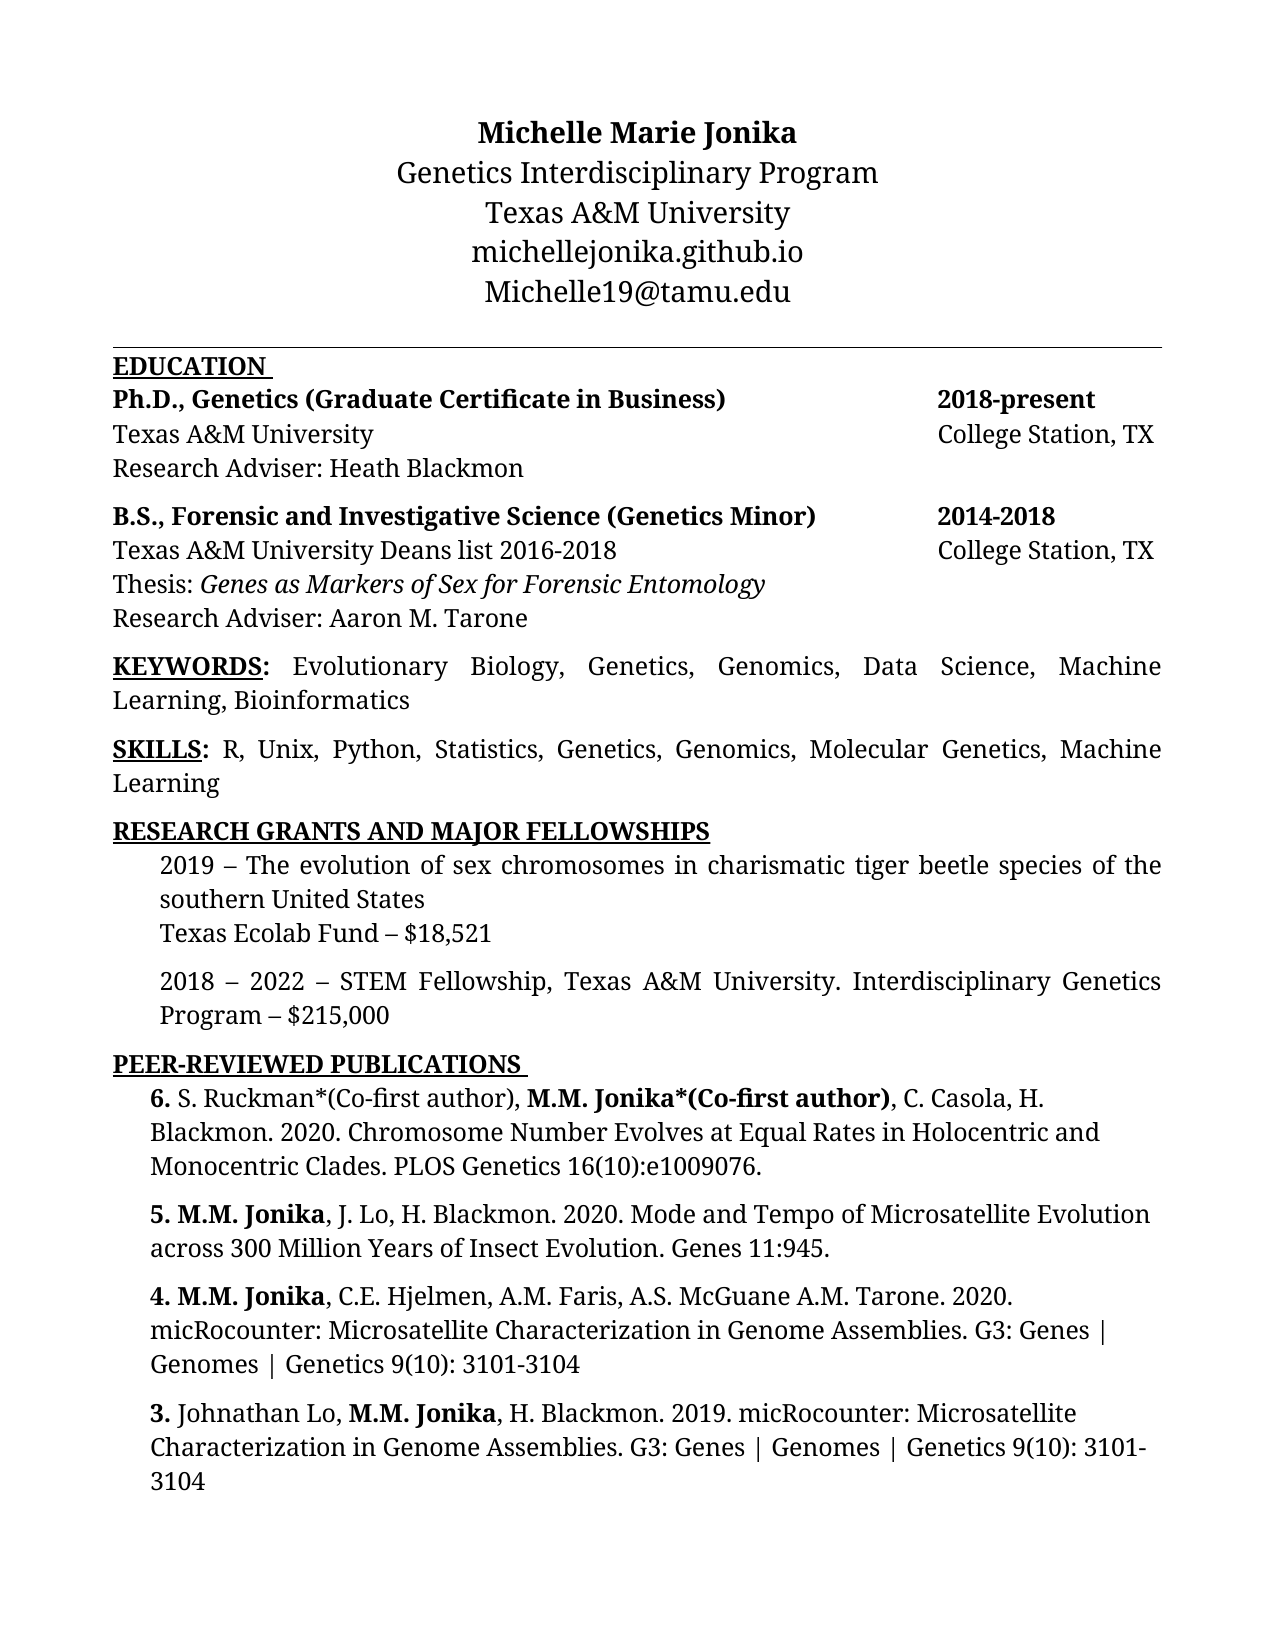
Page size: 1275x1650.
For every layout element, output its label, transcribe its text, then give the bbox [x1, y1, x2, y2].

text 2019 – The evolution of sex chromosomes in charismatic tiger beetle species of the southern United States [159, 848, 1162, 916]
text B.S., Forensic and Investigative Science (Genetics Minor) 2014-2018 [112, 498, 1162, 533]
text Michelle Marie Jonika [112, 112, 1162, 152]
text 5. M.M. Jonika, J. Lo, H. Blackmon. 2020. Mode and Tempo of Microsatellite Evolution across 300 Million Years of Insect Evolution. Genes 11:945. [150, 1197, 1162, 1265]
text Research Adviser: Heath Blackmon [112, 450, 1162, 484]
text 3. Johnathan Lo, M.M. Jonika, H. Blackmon. 2019. micRocounter: Microsatellite Characterization in Genome Assemblies. G3: Genes | Genomes | Genetics 9(10): 3101-3104 [150, 1395, 1162, 1497]
text RESEARCH GRANTS AND MAJOR FELLOWSHIPS [112, 813, 1162, 848]
text Research Adviser: Aaron M. Tarone [112, 601, 1162, 635]
text Thesis: Genes as Markers of Sex for Forensic Entomology [112, 567, 1162, 601]
text Texas A&M University [112, 192, 1162, 232]
text Michelle19@tamu.edu [112, 271, 1162, 311]
text Texas A&M University Deans list 2016-2018 College Station, TX [112, 533, 1162, 567]
subtitle EDUCATION [112, 348, 1162, 382]
text 6. S. Ruckman*(Co-first author), M.M. Jonika*(Co-first author), C. Casola, H. Blackmon. 2020. Chromosome Number Evolves at Equal Rates in Holocentric and Monocentric Clades. PLOS Genetics 16(10):e1009076. [150, 1080, 1162, 1182]
text 2018 – 2022 – STEM Fellowship, Texas A&M University. Interdisciplinary Genetics Program – $215,000 [159, 964, 1162, 1032]
text 4. M.M. Jonika, C.E. Hjelmen, A.M. Faris, A.S. McGuane A.M. Tarone. 2020. micRocounter: Microsatellite Characterization in Genome Assemblies. G3: Genes | Genomes | Genetics 9(10): 3101-3104 [150, 1279, 1162, 1381]
text michellejonika.github.io [112, 232, 1162, 271]
text Texas A&M University College Station, TX [112, 416, 1162, 450]
text SKILLS: R, Unix, Python, Statistics, Genetics, Genomics, Molecular Genetics, Machine Learning [112, 731, 1162, 799]
text PEER-REVIEWED PUBLICATIONS [112, 1046, 1162, 1080]
subtitle KEYWORDS: Evolutionary Biology, Genetics, Genomics, Data Science, Machine Learning, Bioinformatics [112, 649, 1162, 717]
text Genetics Interdisciplinary Program [112, 152, 1162, 192]
text Texas Ecolab Fund – $18,521 [159, 916, 1162, 950]
text Ph.D., Genetics (Graduate Certificate in Business) 2018-present [112, 382, 1162, 416]
